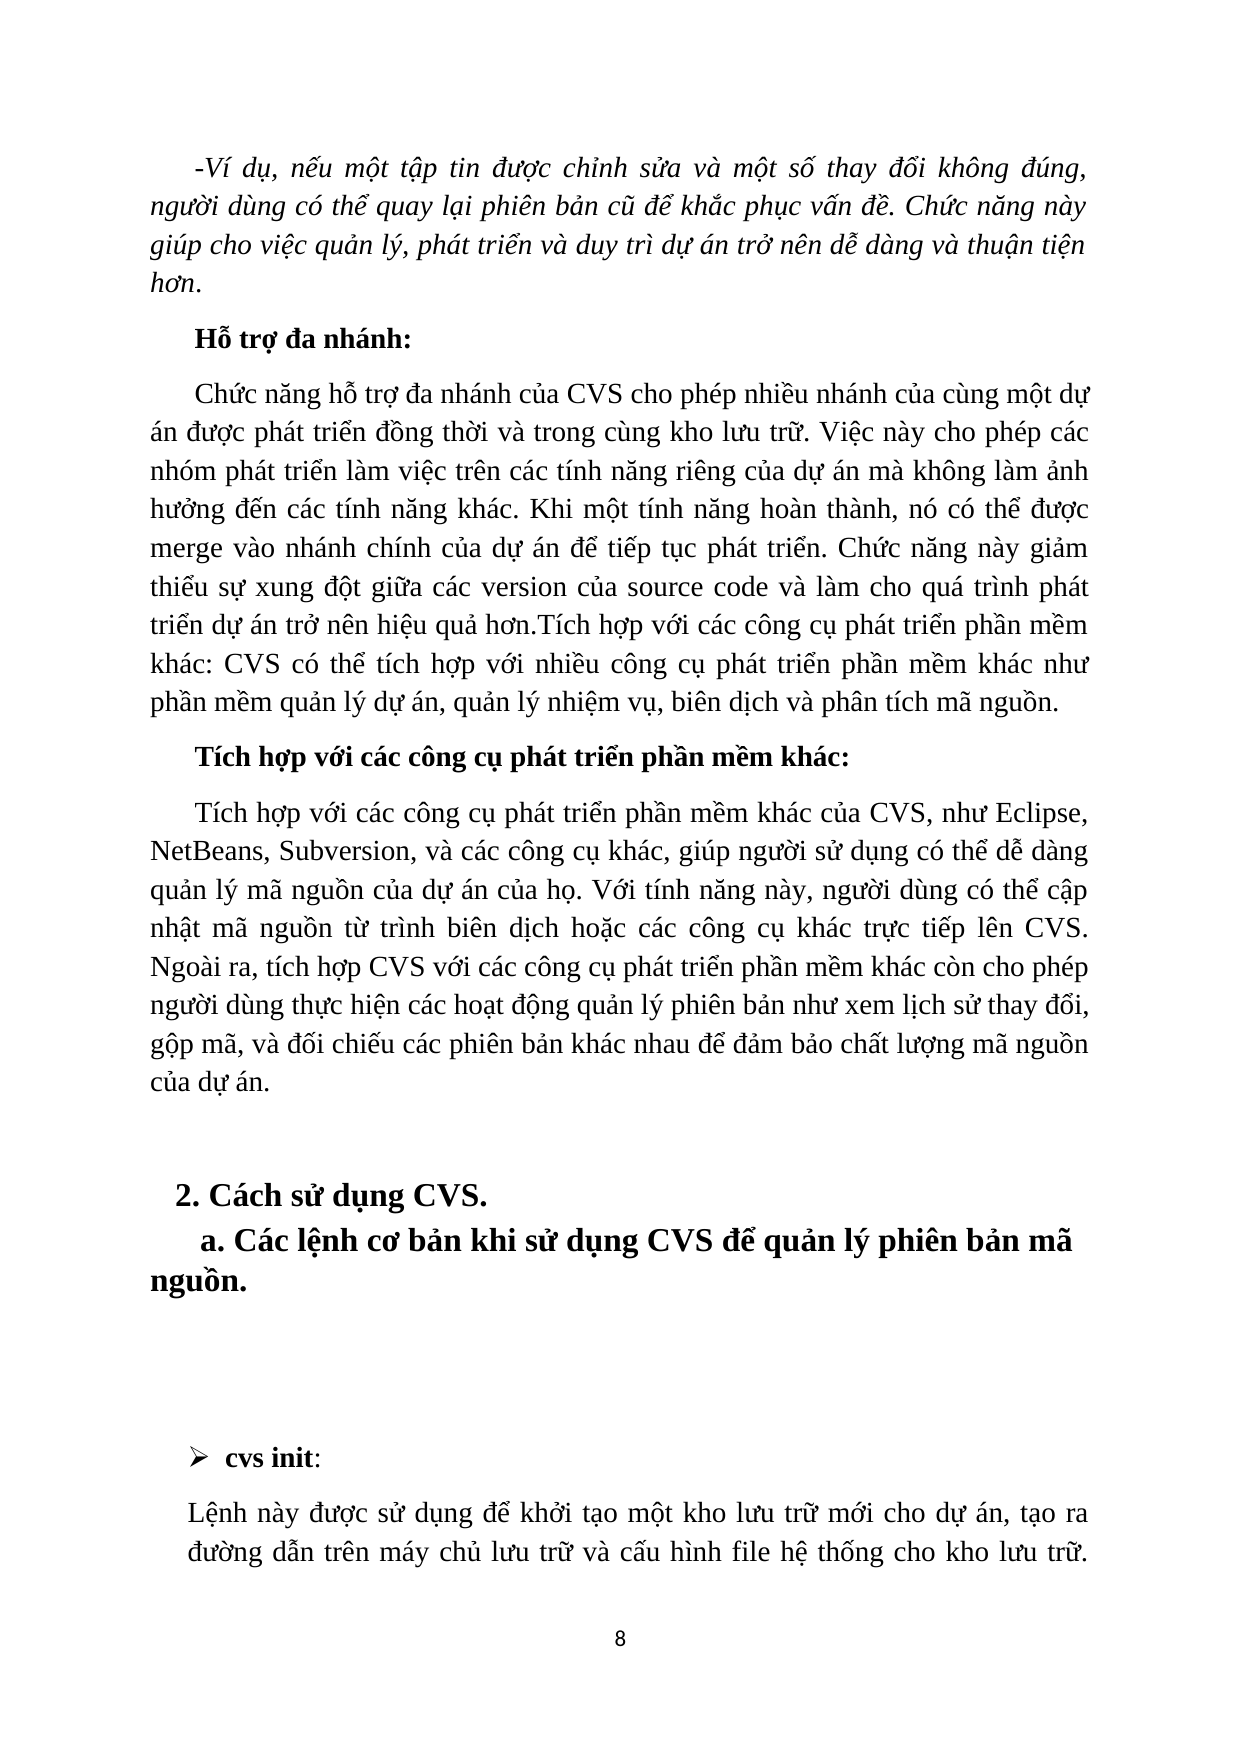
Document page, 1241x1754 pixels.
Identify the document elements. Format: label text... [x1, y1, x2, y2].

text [187, 1495, 1090, 1567]
text Hỗ trợ đa nhánh: [150, 321, 1090, 354]
list cvs init: [187, 1440, 1090, 1474]
text Tích hợp với các công cụ phát triển phần mềm khác của CVS, như Eclipse, NetBeans, Subversion, và các công cụ khác, giúp người sử dụng có thể dễ dàng quản lý mã nguồn của dự án của họ. Với tính năng này, người dùng có thể cập nhật mã nguồn từ trình biên dịch hoặc các công cụ khác trực tiếp lên CVS. Ngoài ra, tích hợp CVS với các công cụ phát triển phần mềm khác còn cho phép người dùng thực hiện các hoạt động quản lý phiên bản như xem lịch sử thay đổi, gộp mã, và đối chiếu các phiên bản khác nhau để đảm bảo chất lượng mã nguồn của dự án. [150, 795, 1090, 1098]
subtitle 2. Cách sử dụng CVS. [150, 1175, 1090, 1213]
subtitle a. Các lệnh cơ bản khi sử dụng CVS để quản lý phiên bản mã nguồn. [150, 1220, 1090, 1299]
text Tích hợp với các công cụ phát triển phần mềm khác: [150, 739, 1090, 773]
text -Ví dụ, nếu một tập tin được chỉnh sửa và một số thay đổi không đúng, người dùng có thể quay lại phiên bản cũ để khắc phục vấn đề. Chức năng này giúp cho việc quản lý, phát triển và duy trì dự án trở nên dễ dàng và thuận tiện hơn. [150, 150, 1090, 299]
text Chức năng hỗ trợ đa nhánh của CVS cho phép nhiều nhánh của cùng một dự án được phát triển đồng thời và trong cùng kho lưu trữ. Việc này cho phép các nhóm phát triển làm việc trên các tính năng riêng của dự án mà không làm ảnh hưởng đến các tính năng khác. Khi một tính năng hoàn thành, nó có thể được merge vào nhánh chính của dự án để tiếp tục phát triển. Chức năng này giảm thiểu sự xung đột giữa các version của source code và làm cho quá trình phát triển dự án trở nên hiệu quả hơn.Tích hợp với các công cụ phát triển phần mềm khác: CVS có thể tích hợp với nhiều công cụ phát triển phần mềm khác như phần mềm quản lý dự án, quản lý nhiệm vụ, biên dịch và phân tích mã nguồn. [150, 376, 1090, 718]
